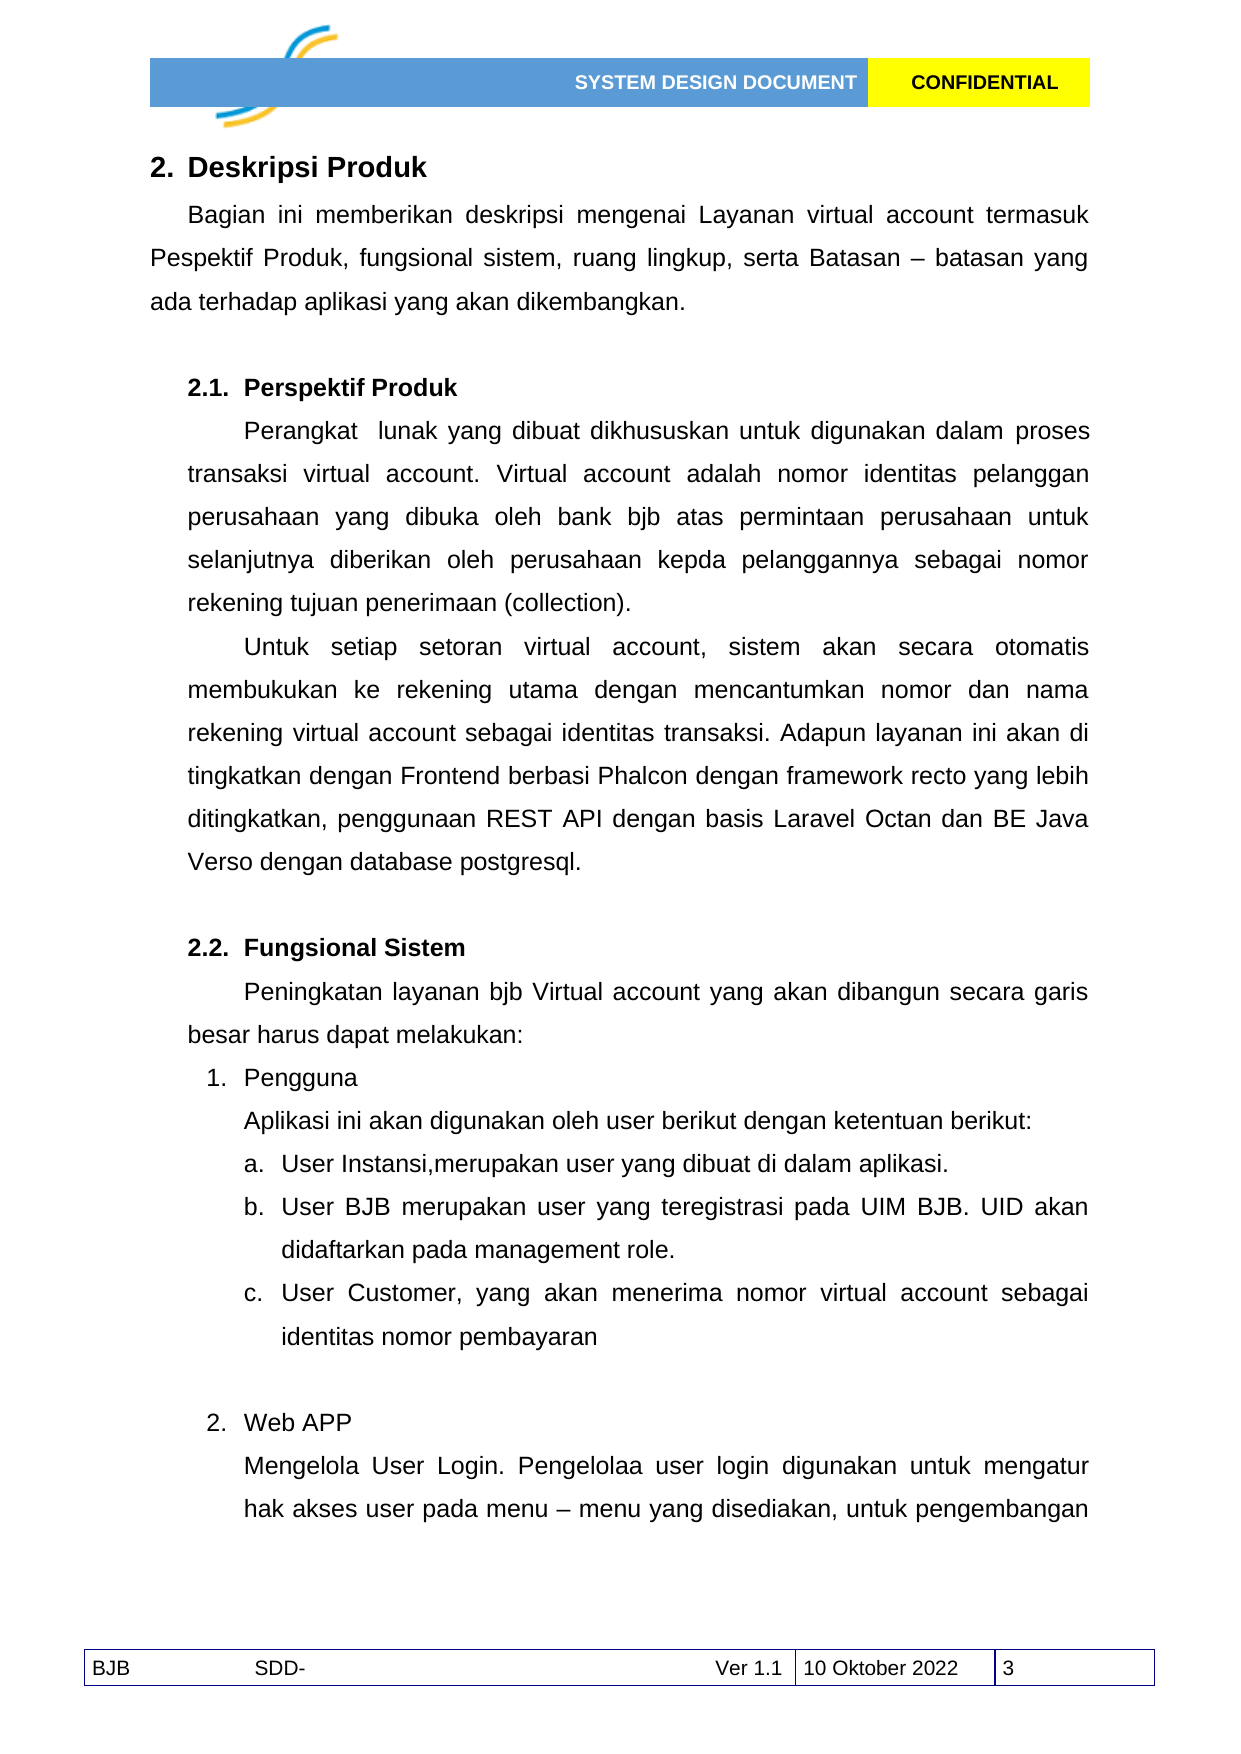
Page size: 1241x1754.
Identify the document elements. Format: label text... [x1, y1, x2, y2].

subtitle Perspektif Produk [187, 373, 1090, 402]
picture [150, 8, 427, 58]
text Perangkat lunak yang dibuat dikhususkan untuk digunakan dalam proses transaksi virtual account. Virtual account adalah nomor identitas pelanggan perusahaan yang dibuka oleh bank bjb atas permintaan perusahaan untuk selanjutnya diberikan oleh perusahaan kepda pelanggannya sebagai nomor rekening tujuan penerimaan (collection). [187, 416, 1090, 617]
list Pengguna [206, 1063, 1090, 1092]
list User Customer, yang akan menerima nomor virtual account sebagai identitas nomor pembayaran [244, 1278, 1090, 1350]
picture [150, 107, 427, 147]
text Untuk setiap setoran virtual account, sistem akan secara otomatis membukukan ke rekening utama dengan mencantumkan nomor dan nama rekening virtual account sebagai identitas transaksi. Adapun layanan ini akan di tingkatkan dengan Frontend berbasi Phalcon dengan framework recto yang lebih ditingkatkan, penggunaan REST API dengan basis Laravel Octan dan BE Java Verso dengan database postgresql. [187, 632, 1090, 876]
list Web APP [206, 1408, 1090, 1437]
text Peningkatan layanan bjb Virtual account yang akan dibangun secara garis besar harus dapat melakukan: [187, 977, 1090, 1048]
text Bagian ini memberikan deskripsi mengenai Layanan virtual account termasuk Pespektif Produk, fungsional sistem, ruang lingkup, serta Batasan – batasan yang ada terhadap aplikasi yang akan dikembangkan. [150, 200, 1090, 315]
subtitle Fungsional Sistem [187, 933, 1090, 962]
text Aplikasi ini akan digunakan oleh user berikut dengan ketentuan berikut: [244, 1106, 1090, 1135]
list User BJB merupakan user yang teregistrasi pada UIM BJB. UID akan didaftarkan pada management role. [244, 1192, 1090, 1264]
subtitle Deskripsi Produk [150, 150, 1090, 183]
list User Instansi,merupakan user yang dibuat di dalam aplikasi. [244, 1149, 1090, 1178]
